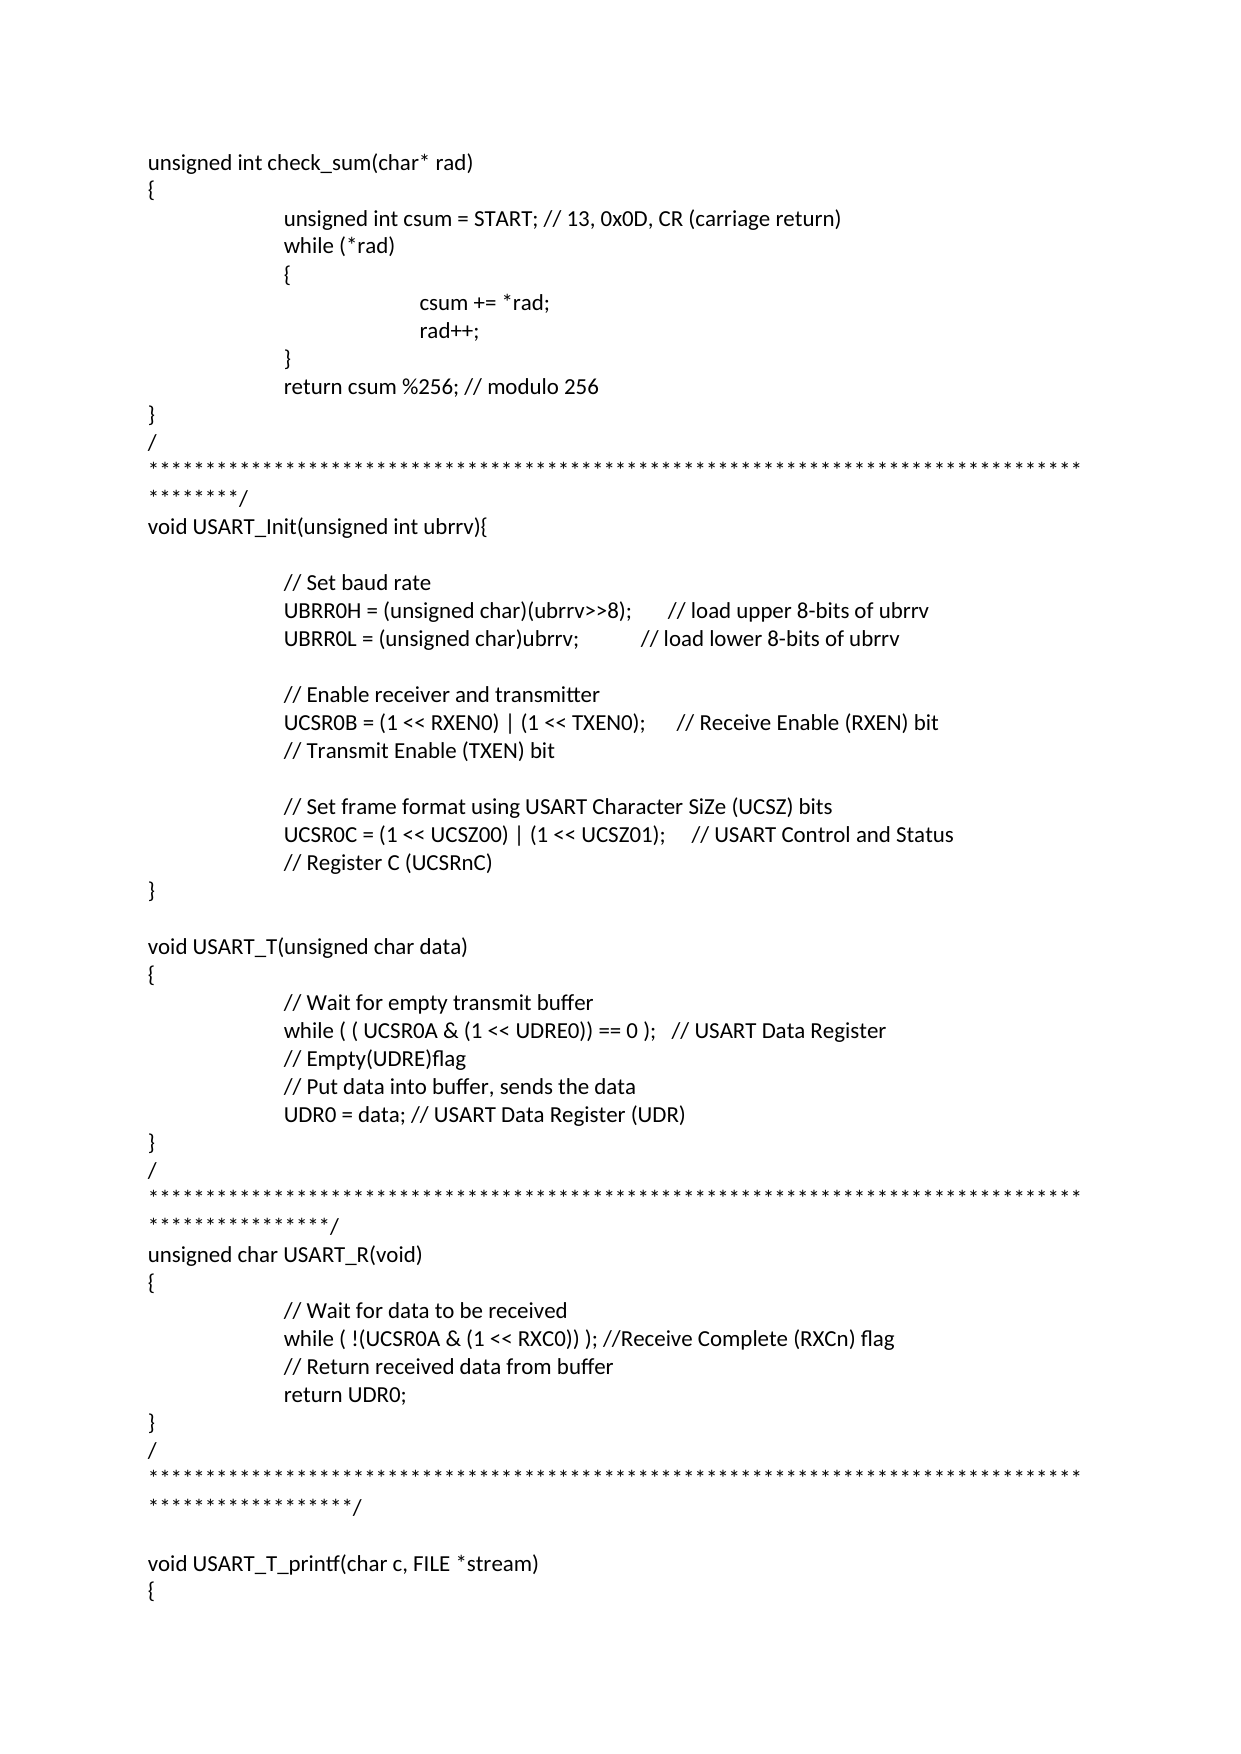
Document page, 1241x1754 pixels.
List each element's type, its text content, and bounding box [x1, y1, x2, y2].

text { [148, 176, 1093, 204]
text { [148, 260, 1093, 288]
text { [148, 1268, 1093, 1296]
text } [148, 876, 1093, 904]
text return csum %256; // modulo 256 [148, 372, 1093, 400]
text // Empty(UDRE)flag [148, 1044, 1093, 1072]
text UDR0 = data; // USART Data Register (UDR) [148, 1100, 1093, 1128]
text UCSR0B = (1 << RXEN0) | (1 << TXEN0); // Receive Enable (RXEN) bit [148, 708, 1093, 736]
text UBRR0H = (unsigned char)(ubrrv>>8); // load upper 8-bits of ubrrv [148, 596, 1093, 624]
text } [148, 1408, 1093, 1437]
text unsigned int check_sum(char* rad) [148, 148, 1093, 176]
text void USART_Init(unsigned int ubrrv){ [148, 512, 1093, 540]
text // Enable receiver and transmitter [148, 680, 1093, 708]
text // Put data into buffer, sends the data [148, 1072, 1093, 1100]
text /****************************************************************************************************/ [148, 1437, 1093, 1521]
text void USART_T(unsigned char data) [148, 932, 1093, 960]
text UBRR0L = (unsigned char)ubrrv; // load lower 8-bits of ubrrv [148, 624, 1093, 652]
text // Transmit Enable (TXEN) bit [148, 736, 1093, 764]
text { [148, 1577, 1093, 1605]
text return UDR0; [148, 1381, 1093, 1408]
text void USART_T_printf(char c, FILE *stream) [148, 1549, 1093, 1577]
text // Register C (UCSRnC) [148, 848, 1093, 876]
text // Return received data from buffer [148, 1352, 1093, 1381]
text } [148, 400, 1093, 428]
text rad++; [148, 316, 1093, 344]
text unsigned int csum = START; // 13, 0x0D, CR (carriage return) [148, 204, 1093, 232]
text /******************************************************************************************/ [148, 428, 1093, 512]
text csum += *rad; [148, 288, 1093, 316]
text while ( ( UCSR0A & (1 << UDRE0)) == 0 ); // USART Data Register [148, 1016, 1093, 1044]
text } [148, 344, 1093, 372]
text /**************************************************************************************************/ [148, 1156, 1093, 1240]
text // Set baud rate [148, 568, 1093, 596]
text // Set frame format using USART Character SiZe (UCSZ) bits [148, 792, 1093, 820]
text unsigned char USART_R(void) [148, 1240, 1093, 1268]
text } [148, 1128, 1093, 1156]
text { [148, 960, 1093, 988]
text // Wait for data to be received [148, 1296, 1093, 1324]
text UCSR0C = (1 << UCSZ00) | (1 << UCSZ01); // USART Control and Status [148, 820, 1093, 848]
text // Wait for empty transmit buffer [148, 988, 1093, 1016]
text while (*rad) [148, 232, 1093, 260]
text while ( !(UCSR0A & (1 << RXC0)) ); //Receive Complete (RXCn) flag [148, 1324, 1093, 1352]
